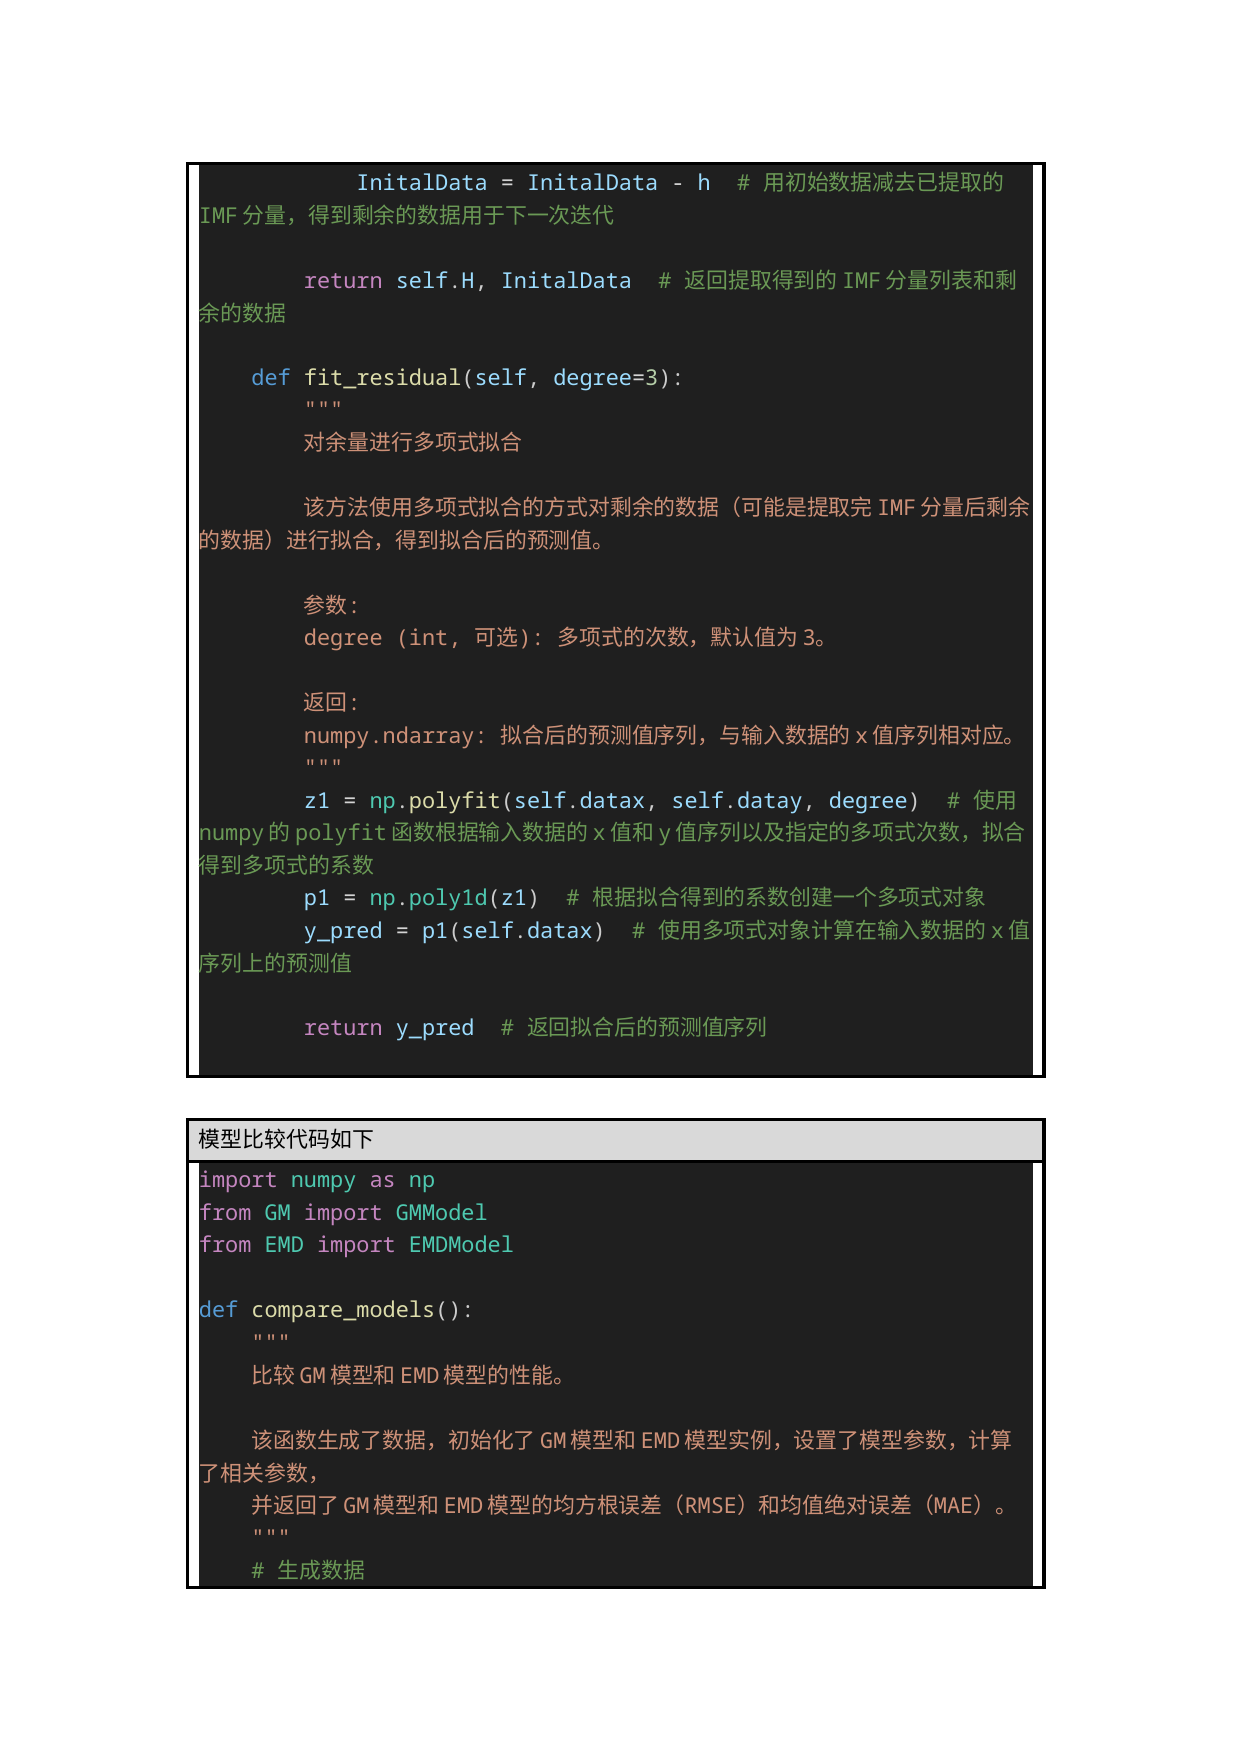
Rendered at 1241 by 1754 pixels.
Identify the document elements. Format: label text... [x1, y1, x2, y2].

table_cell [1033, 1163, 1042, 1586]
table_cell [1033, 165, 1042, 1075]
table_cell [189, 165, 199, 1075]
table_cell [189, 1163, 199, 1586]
table_header 模型比较代码如下 [189, 1121, 1042, 1160]
